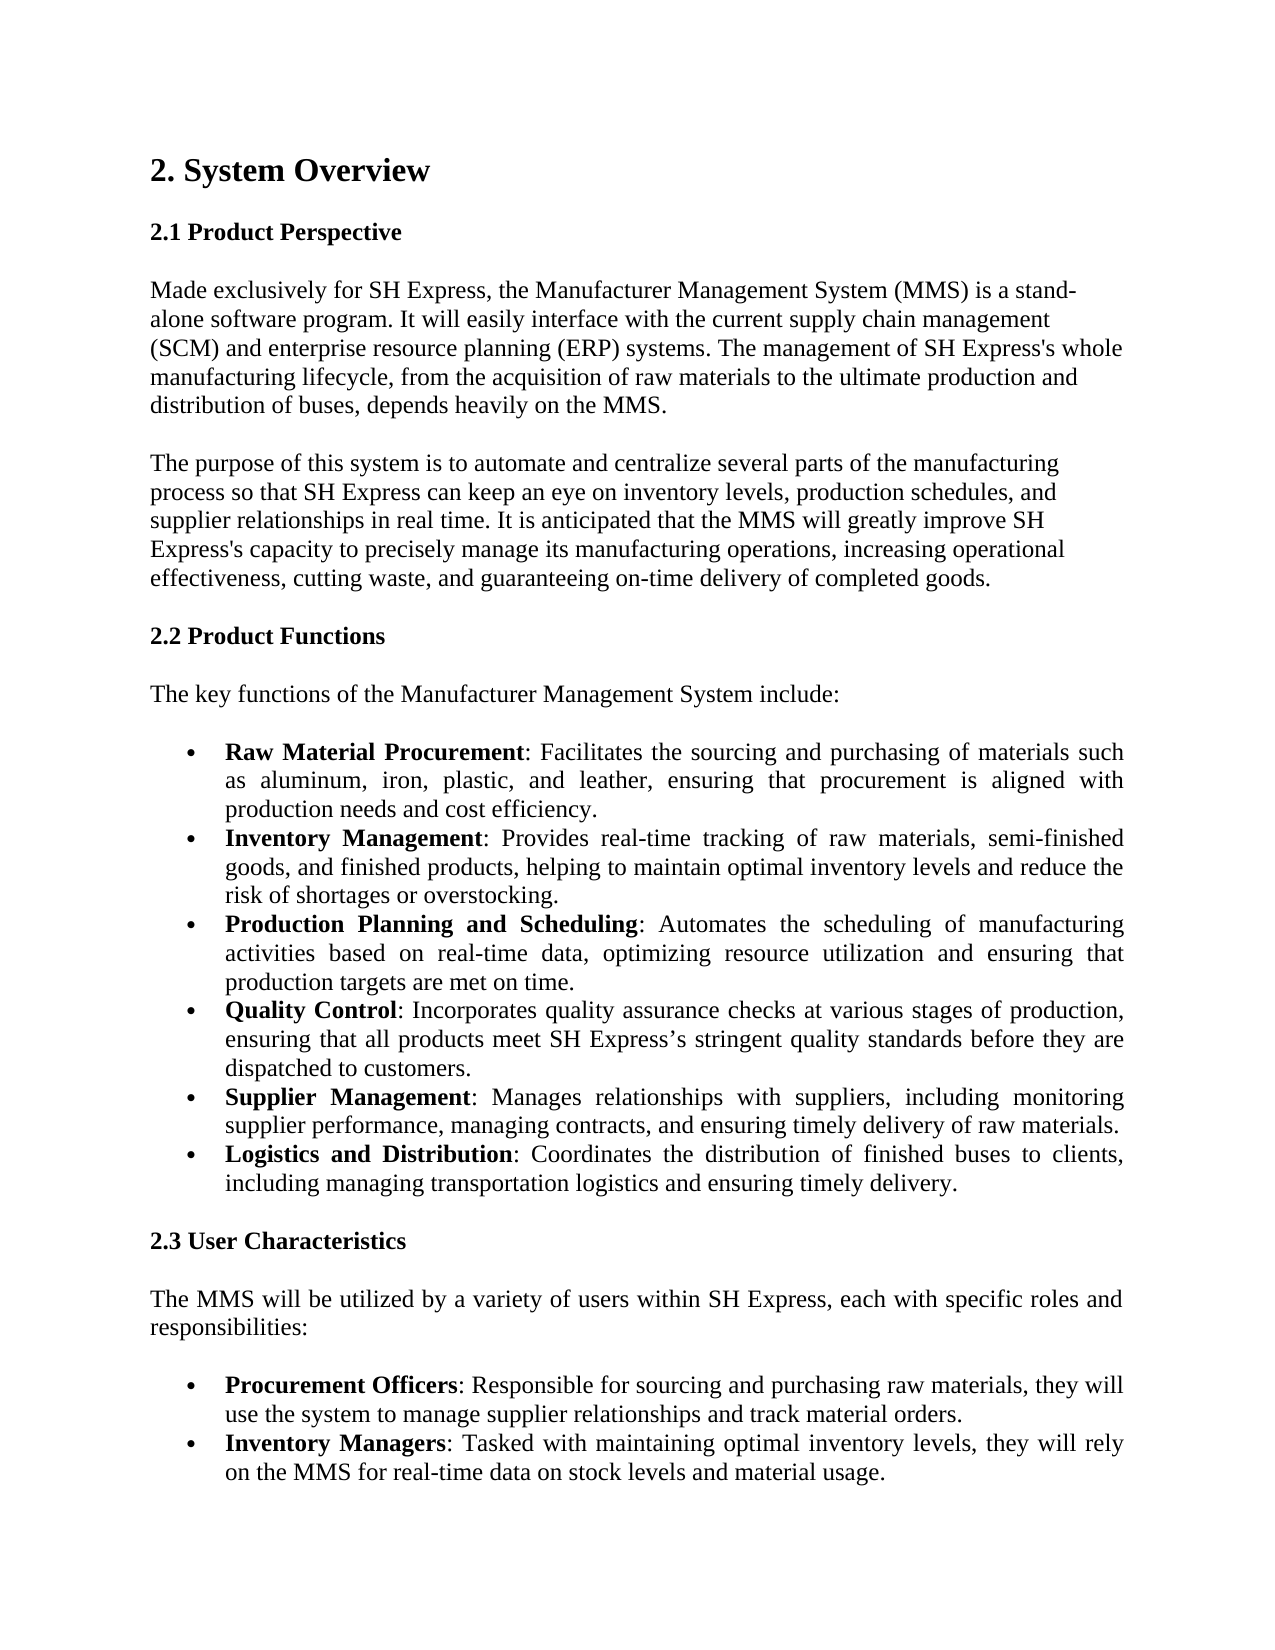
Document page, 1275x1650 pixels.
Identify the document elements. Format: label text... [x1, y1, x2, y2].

text The MMS will be utilized by a variety of users within SH Express, each with specific roles and responsibilities: [150, 1284, 1125, 1341]
text 2. System Overview [150, 150, 1125, 188]
list Procurement Officers: Responsible for sourcing and purchasing raw materials, they will use the system to manage supplier relationships and track material orders. [187, 1370, 1125, 1428]
list Quality Control: Incorporates quality assurance checks at various stages of production, ensuring that all products meet SH Express’s stringent quality standards before they are dispatched to customers. [187, 995, 1125, 1082]
text 2.3 User Characteristics [150, 1226, 1125, 1254]
text The key functions of the Manufacturer Management System include: [150, 679, 1125, 707]
text 2.1 Product Perspective [150, 217, 1125, 246]
list Inventory Management: Provides real-time tracking of raw materials, semi-finished goods, and finished products, helping to maintain optimal inventory levels and reduce the risk of shortages or overstocking. [187, 823, 1125, 909]
text The purpose of this system is to automate and centralize several parts of the manufacturing process so that SH Express can keep an eye on inventory levels, production schedules, and supplier relationships in real time. It is anticipated that the MMS will greatly improve SH Express's capacity to precisely manage its manufacturing operations, increasing operational effectiveness, cutting waste, and guaranteeing on-time delivery of completed goods. [150, 448, 1125, 592]
text 2.2 Product Functions [150, 621, 1125, 649]
list Supplier Management: Manages relationships with suppliers, including monitoring supplier performance, managing contracts, and ensuring timely delivery of raw materials. [187, 1082, 1125, 1139]
text Made exclusively for SH Express, the Manufacturer Management System (MMS) is a stand-alone software program. It will easily interface with the current supply chain management (SCM) and enterprise resource planning (ERP) systems. The management of SH Express's whole manufacturing lifecycle, from the acquisition of raw materials to the ultimate production and distribution of buses, depends heavily on the MMS. [150, 275, 1125, 419]
list Logistics and Distribution: Coordinates the distribution of finished buses to clients, including managing transportation logistics and ensuring timely delivery. [187, 1139, 1125, 1197]
list Production Planning and Scheduling: Automates the scheduling of manufacturing activities based on real-time data, optimizing resource utilization and ensuring that production targets are met on time. [187, 909, 1125, 995]
list Raw Material Procurement: Facilitates the sourcing and purchasing of materials such as aluminum, iron, plastic, and leather, ensuring that procurement is aligned with production needs and cost efficiency. [187, 737, 1125, 823]
list Inventory Managers: Tasked with maintaining optimal inventory levels, they will rely on the MMS for real-time data on stock levels and material usage. [187, 1428, 1125, 1485]
